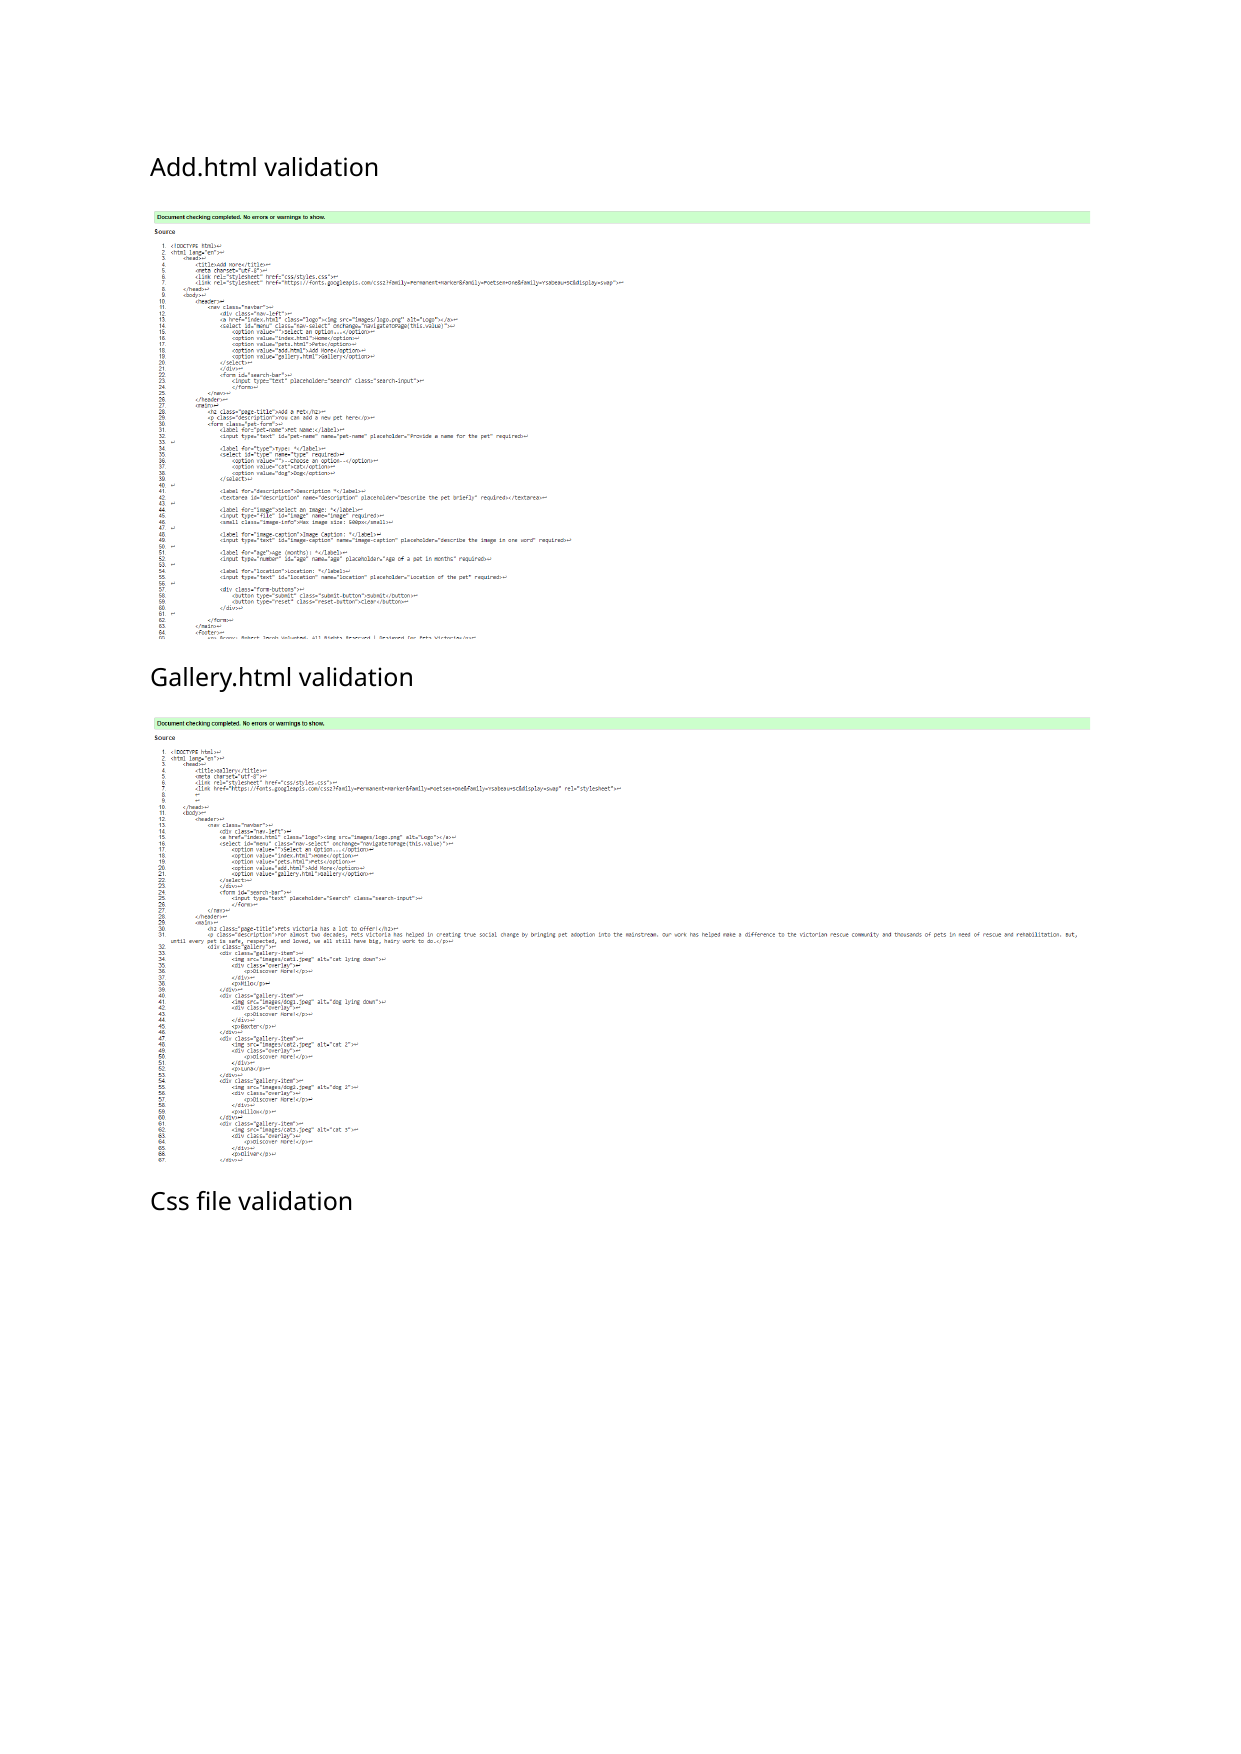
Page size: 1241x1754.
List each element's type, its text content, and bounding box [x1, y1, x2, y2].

picture [150, 715, 1091, 1162]
text Gallery.html validation [150, 660, 1090, 694]
text Css file validation [150, 1184, 1090, 1218]
text Add.html validation [150, 150, 1090, 184]
picture [150, 205, 1091, 639]
